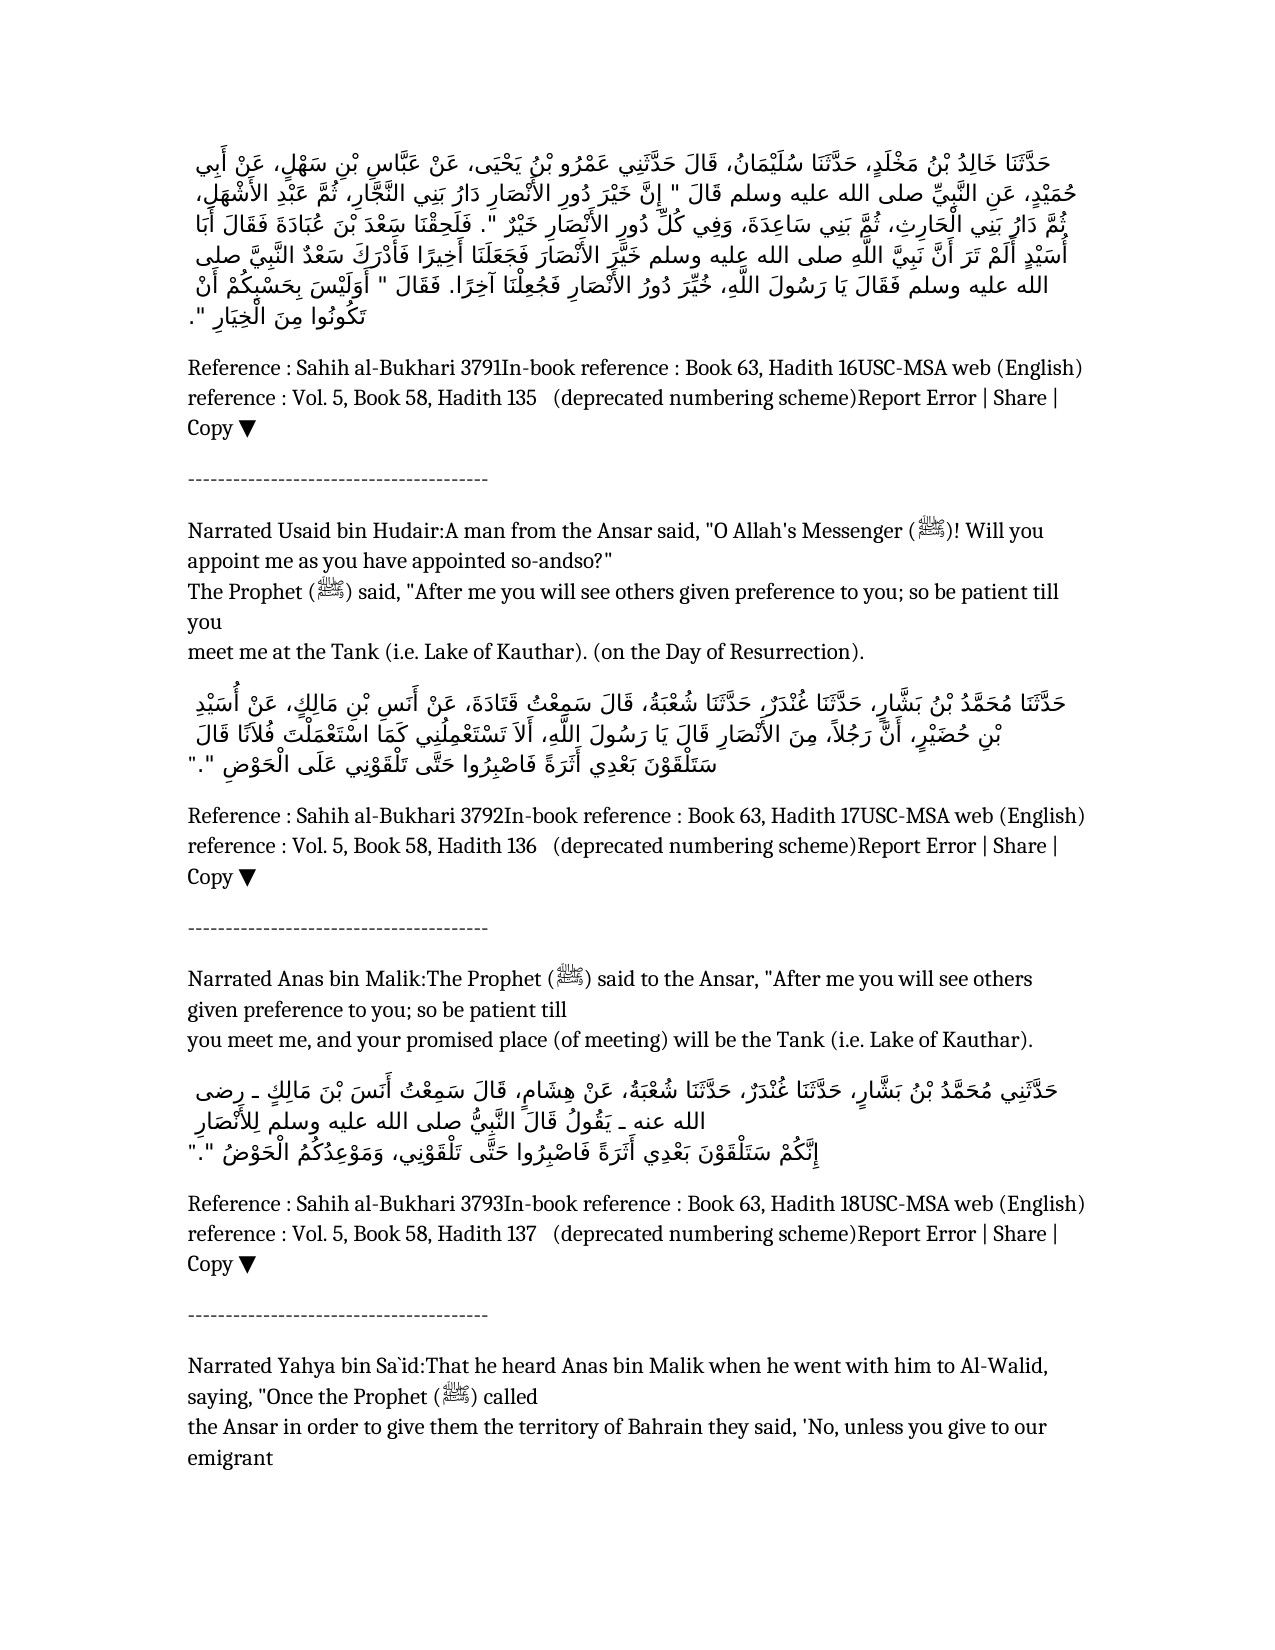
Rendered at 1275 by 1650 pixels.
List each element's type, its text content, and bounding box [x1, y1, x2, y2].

text ---------------------------------------- [187, 466, 1087, 492]
text ---------------------------------------- [187, 914, 1087, 941]
text حَدَّثَنِي مُحَمَّدُ بْنُ بَشَّارٍ، حَدَّثَنَا غُنْدَرٌ، حَدَّثَنَا شُعْبَةُ، عَنْ هِشَامٍ، قَالَ سَمِعْتُ أَنَسَ بْنَ مَالِكٍ ـ رضى الله عنه ـ يَقُولُ قَالَ النَّبِيُّ صلى الله عليه وسلم لِلأَنْصَارِ ‏ "‏ إِنَّكُمْ سَتَلْقَوْنَ بَعْدِي أَثَرَةً فَاصْبِرُوا حَتَّى تَلْقَوْنِي، وَمَوْعِدُكُمُ الْحَوْضُ ‏"‏‏.‏ [187, 1078, 1087, 1166]
text Reference : Sahih al-Bukhari 3792In-book reference : Book 63, Hadith 17USC-MSA web (English) reference : Vol. 5, Book 58, Hadith 136 (deprecated numbering scheme)Report Error | Share | Copy ▼ [187, 803, 1087, 890]
text Narrated Anas bin Malik:The Prophet (ﷺ) said to the Ansar, "After me you will see others given preference to you; so be patient till you meet me, and your promised place (of meeting) will be the Tank (i.e. Lake of Kauthar). [187, 966, 1087, 1053]
text حَدَّثَنَا مُحَمَّدُ بْنُ بَشَّارٍ، حَدَّثَنَا غُنْدَرٌ، حَدَّثَنَا شُعْبَةُ، قَالَ سَمِعْتُ قَتَادَةَ، عَنْ أَنَسِ بْنِ مَالِكٍ، عَنْ أُسَيْدِ بْنِ حُضَيْرٍ، أَنَّ رَجُلاً، مِنَ الأَنْصَارِ قَالَ يَا رَسُولَ اللَّهِ، أَلاَ تَسْتَعْمِلُنِي كَمَا اسْتَعْمَلْتَ فُلاَنًا قَالَ ‏ "‏ سَتَلْقَوْنَ بَعْدِي أَثَرَةً فَاصْبِرُوا حَتَّى تَلْقَوْنِي عَلَى الْحَوْضِ ‏"‏‏.‏ [187, 690, 1087, 778]
text Reference : Sahih al-Bukhari 3791In-book reference : Book 63, Hadith 16USC-MSA web (English) reference : Vol. 5, Book 58, Hadith 135 (deprecated numbering scheme)Report Error | Share | Copy ▼ [187, 354, 1087, 441]
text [187, 1353, 1087, 1471]
text حَدَّثَنَا خَالِدُ بْنُ مَخْلَدٍ، حَدَّثَنَا سُلَيْمَانُ، قَالَ حَدَّثَنِي عَمْرُو بْنُ يَحْيَى، عَنْ عَبَّاسِ بْنِ سَهْلٍ، عَنْ أَبِي حُمَيْدٍ، عَنِ النَّبِيِّ صلى الله عليه وسلم قَالَ ‏"‏ إِنَّ خَيْرَ دُورِ الأَنْصَارِ دَارُ بَنِي النَّجَّارِ، ثُمَّ عَبْدِ الأَشْهَلِ، ثُمَّ دَارُ بَنِي الْحَارِثِ، ثُمَّ بَنِي سَاعِدَةَ، وَفِي كُلِّ دُورِ الأَنْصَارِ خَيْرٌ ‏"‏‏.‏ فَلَحِقْنَا سَعْدَ بْنَ عُبَادَةَ فَقَالَ أَبَا أُسَيْدٍ أَلَمْ تَرَ أَنَّ نَبِيَّ اللَّهِ صلى الله عليه وسلم خَيَّرَ الأَنْصَارَ فَجَعَلَنَا أَخِيرًا فَأَدْرَكَ سَعْدٌ النَّبِيَّ صلى الله عليه وسلم فَقَالَ يَا رَسُولَ اللَّهِ، خُيِّرَ دُورُ الأَنْصَارِ فَجُعِلْنَا آخِرًا‏.‏ فَقَالَ ‏"‏ أَوَلَيْسَ بِحَسْبِكُمْ أَنْ تَكُونُوا مِنَ الْخِيَارِ ‏"‏‏.‏ [187, 150, 1087, 330]
text Narrated Usaid bin Hudair:A man from the Ansar said, "O Allah's Messenger (ﷺ)! Will you appoint me as you have appointed so-andso?" The Prophet (ﷺ) said, "After me you will see others given preference to you; so be patient till you meet me at the Tank (i.e. Lake of Kauthar). (on the Day of Resurrection). [187, 517, 1087, 666]
text Reference : Sahih al-Bukhari 3793In-book reference : Book 63, Hadith 18USC-MSA web (English) reference : Vol. 5, Book 58, Hadith 137 (deprecated numbering scheme)Report Error | Share | Copy ▼ [187, 1191, 1087, 1277]
text ---------------------------------------- [187, 1302, 1087, 1328]
